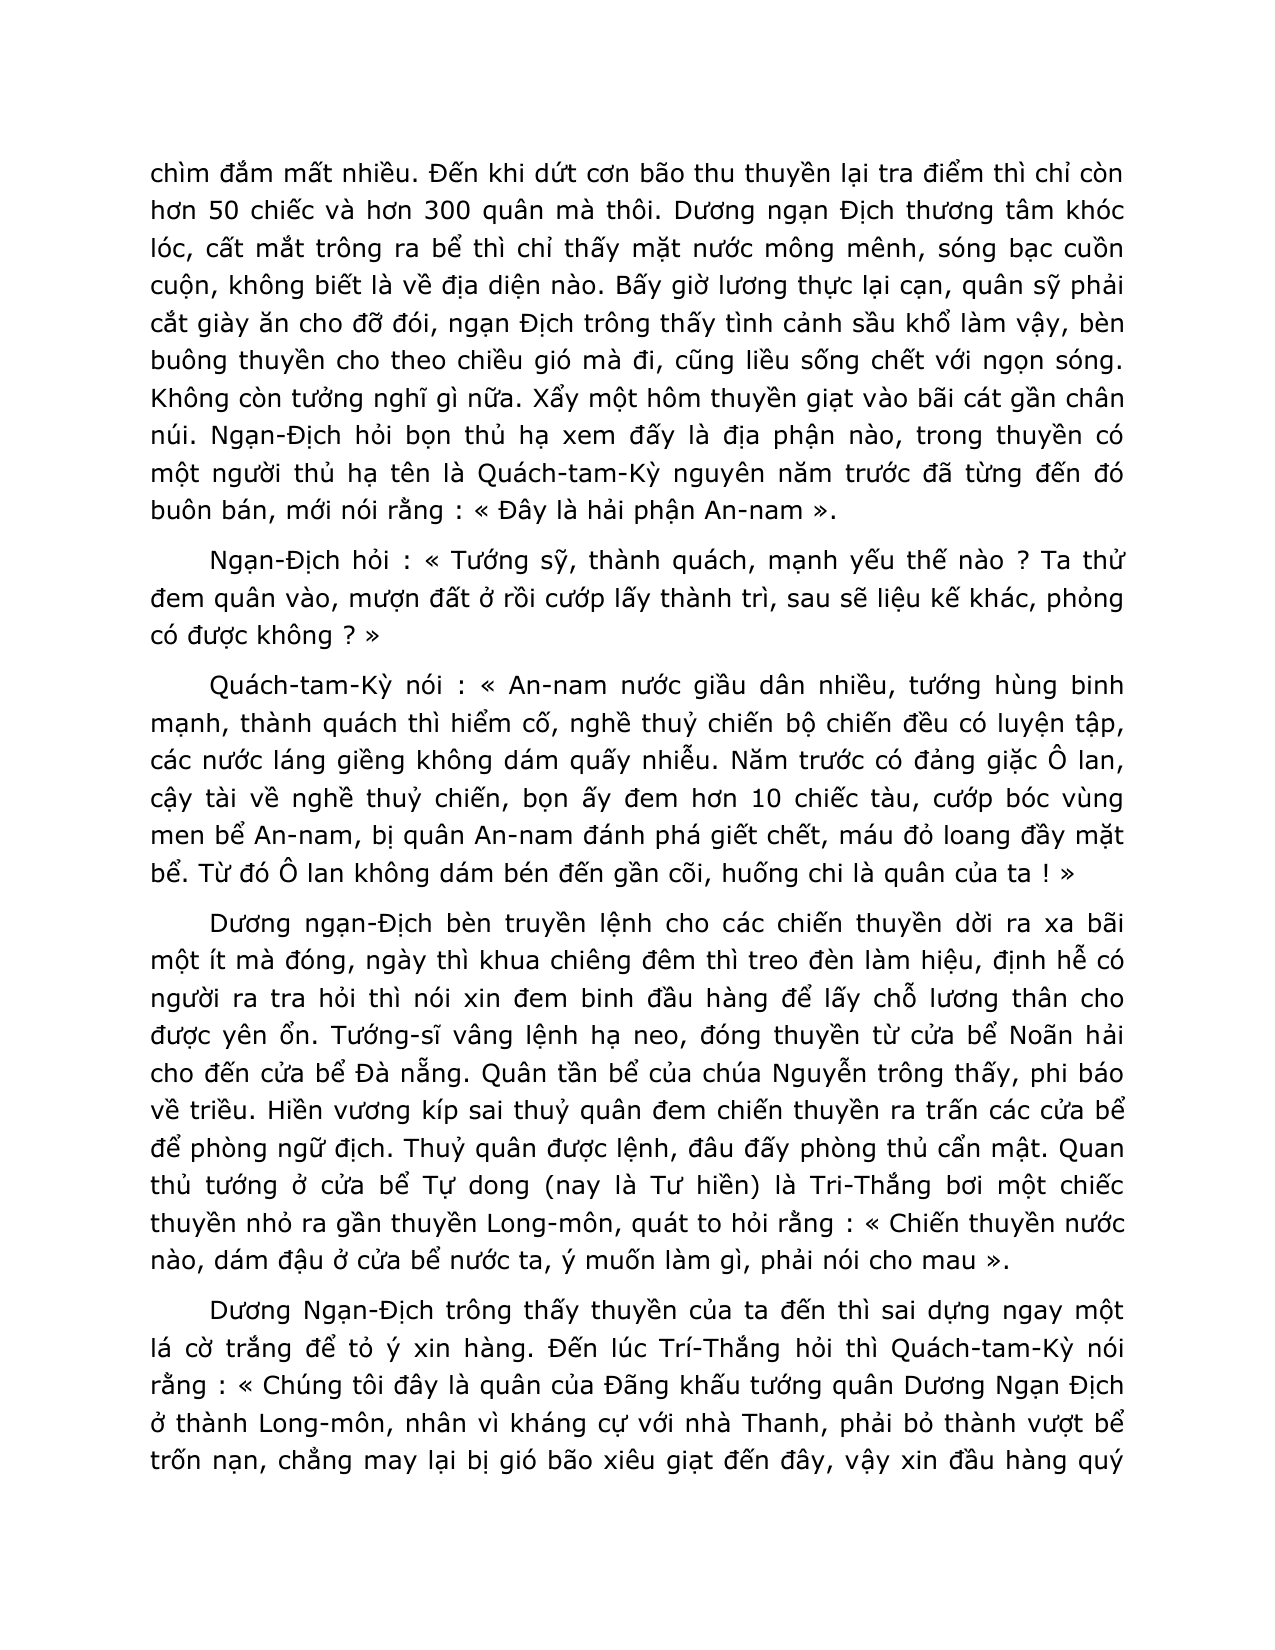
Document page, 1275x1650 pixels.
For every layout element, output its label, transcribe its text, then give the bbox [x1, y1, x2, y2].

text Ngạn-Địch hỏi : « Tướng sỹ, thành quách, mạnh yếu thế nào ? Ta thử đem quân vào, mượn đất ở rồi cướp lấy thành trì, sau sẽ liệu kế khác, phỏng có được không ? » [150, 537, 1125, 650]
text Quách-tam-Kỳ nói : « An-nam nước giầu dân nhiều, tướng hùng binh mạnh, thành quách thì hiểm cố, nghề thuỷ chiến bộ chiến đều có luyện tập, các nước láng giềng không dám quấy nhiễu. Năm trước có đảng giặc Ô lan, cậy tài về nghề thuỷ chiến, bọn ấy đem hơn 10 chiếc tàu, cướp bóc vùng men bể An-nam, bị quân An-nam đánh phá giết chết, máu đỏ loang đầy mặt bể. Từ đó Ô lan không dám bén đến gần cõi, huống chi là quân của ta ! » [150, 662, 1125, 887]
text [150, 1287, 1125, 1475]
text Dương ngạn-Địch bèn truyền lệnh cho các chiến thuyền dời ra xa bãi một ít mà đóng, ngày thì khua chiêng đêm thì treo đèn làm hiệu, định hễ có người ra tra hỏi thì nói xin đem binh đầu hàng để lấy chỗ lương thân cho được yên ổn. Tướng-sĩ vâng lệnh hạ neo, đóng thuyền từ cửa bể Noãn hải cho đến cửa bể Đà nẵng. Quân tần bể của chúa Nguyễn trông thấy, phi báo về triều. Hiền vương kíp sai thuỷ quân đem chiến thuyền ra trấn các cửa bể để phòng ngữ địch. Thuỷ quân được lệnh, đâu đấy phòng thủ cẩn mật. Quan thủ tướng ở cửa bể Tự dong (nay là Tư hiền) là Tri-Thắng bơi một chiếc thuyền nhỏ ra gần thuyền Long-môn, quát to hỏi rằng : « Chiến thuyền nước nào, dám đậu ở cửa bể nước ta, ý muốn làm gì, phải nói cho mau ». [150, 900, 1125, 1275]
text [150, 150, 1125, 525]
